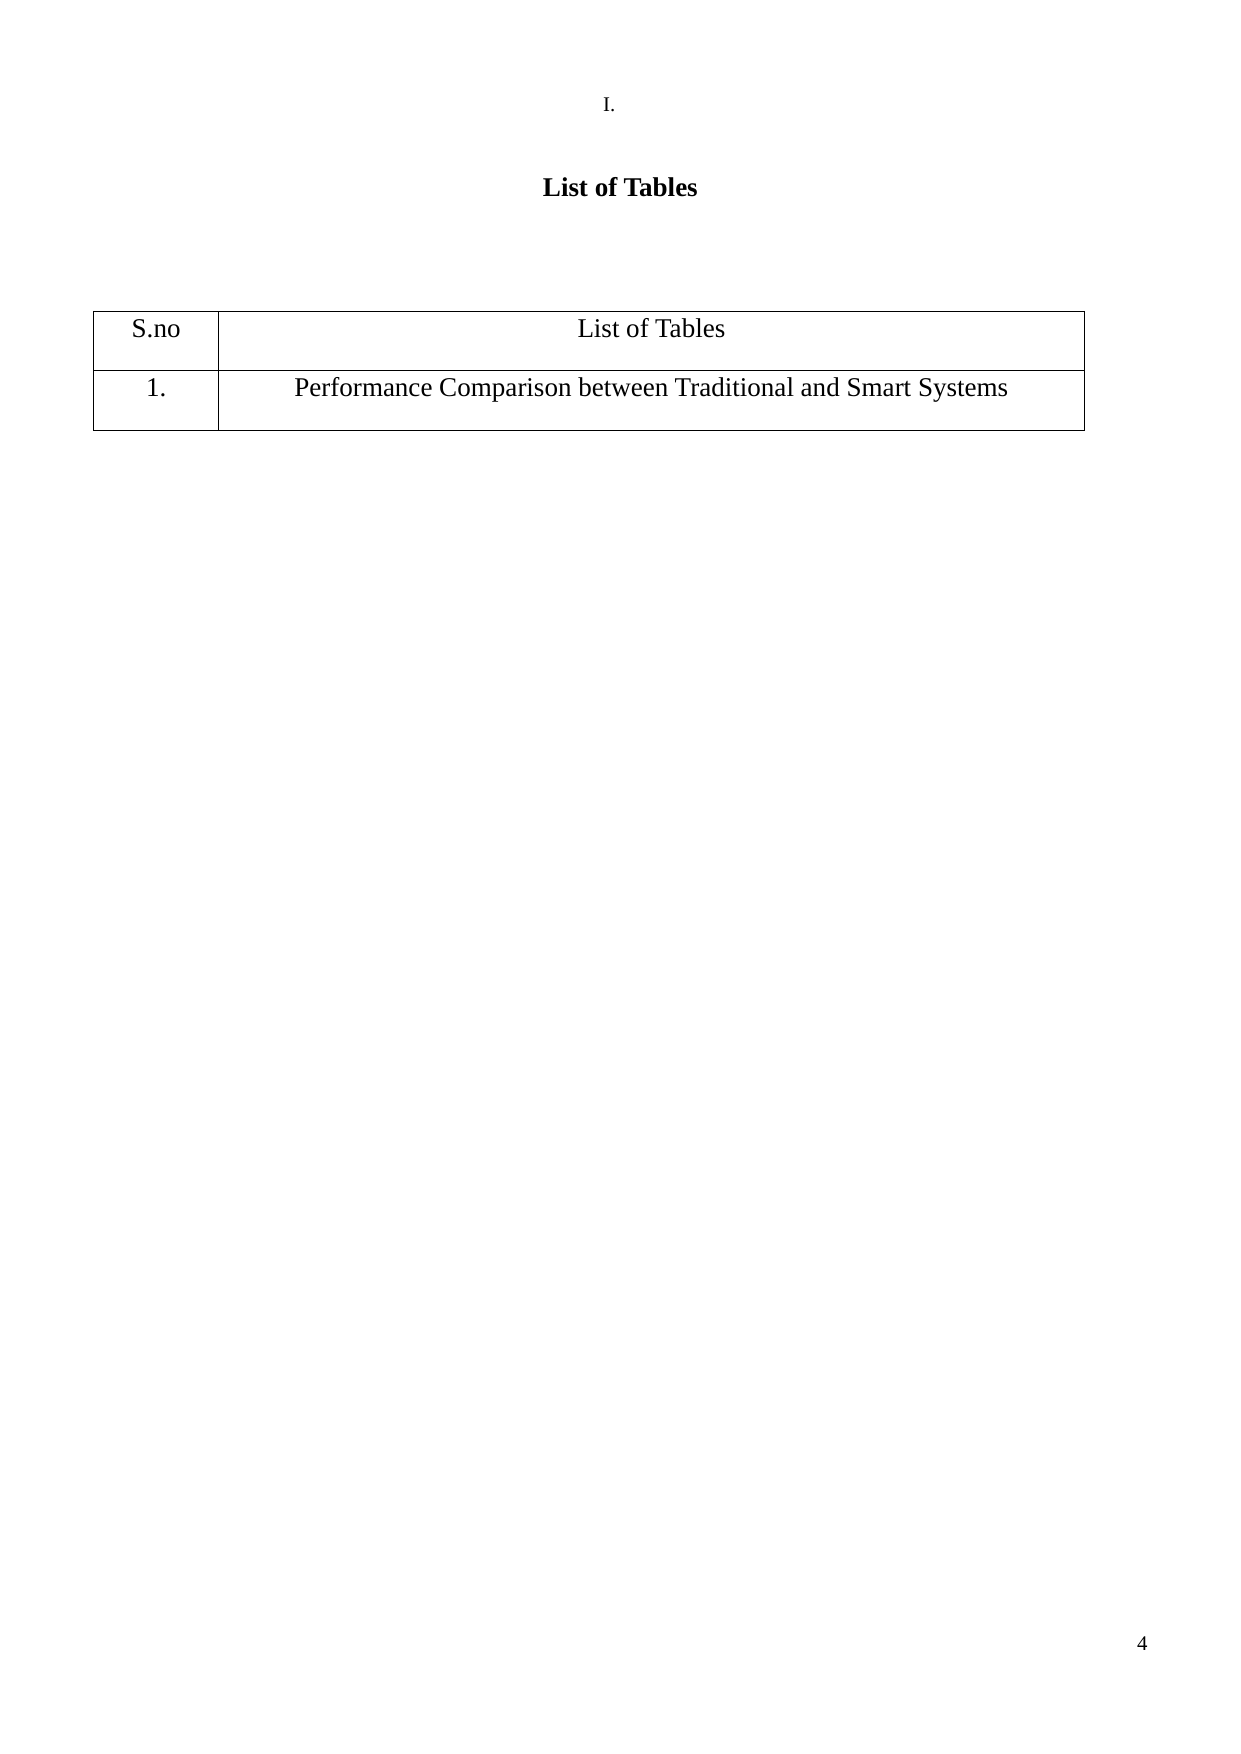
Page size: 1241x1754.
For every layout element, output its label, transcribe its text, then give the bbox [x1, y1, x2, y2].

table_cell 1. [94, 371, 218, 429]
table_cell Performance Comparison between Traditional and Smart Systems [219, 371, 1084, 429]
table_header List of Tables [219, 312, 1084, 370]
text List of Tables [93, 171, 1147, 202]
table_header S.no [94, 312, 218, 370]
